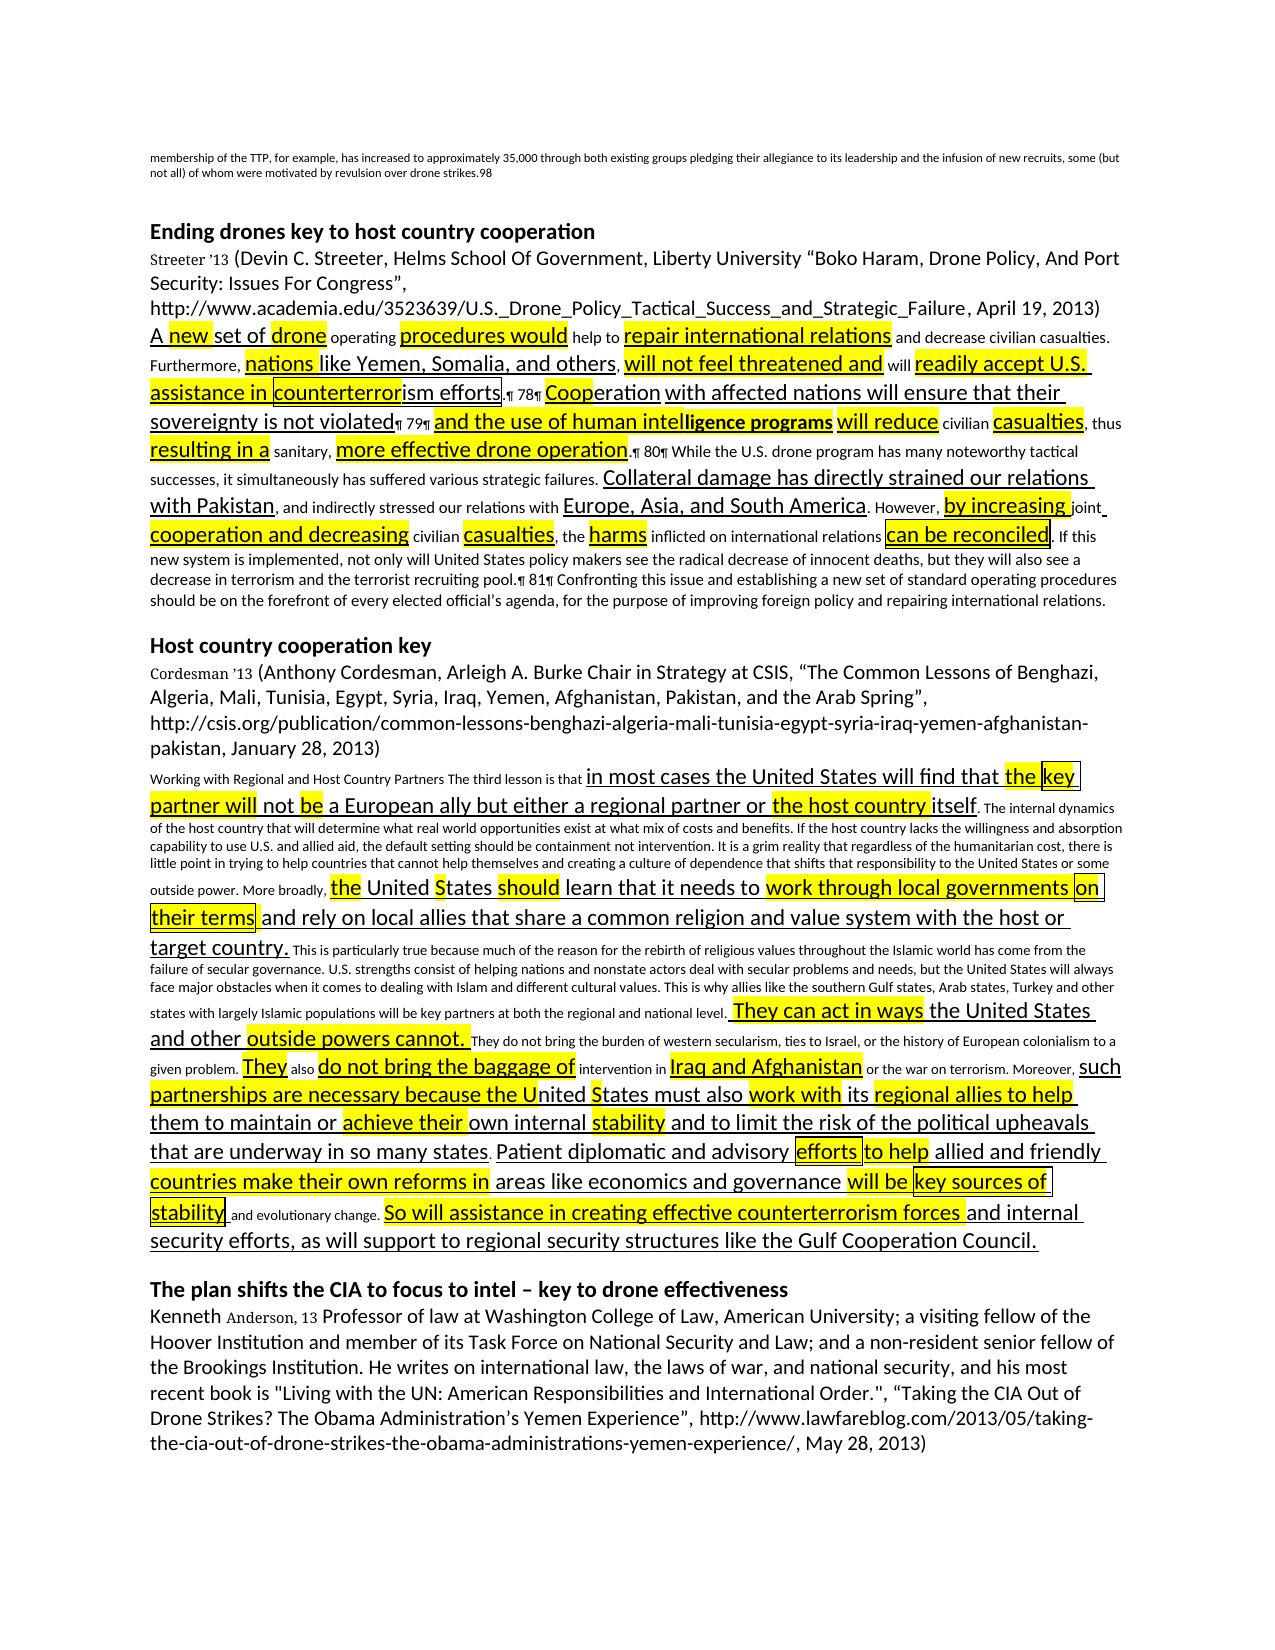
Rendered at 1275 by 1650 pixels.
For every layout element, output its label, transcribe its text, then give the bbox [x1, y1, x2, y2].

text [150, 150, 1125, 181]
subtitle Host country cooperation key [150, 631, 1125, 659]
text Cordesman ’13 (Anthony Cordesman, Arleigh A. Burke Chair in Strategy at CSIS, “The Common Lessons of Benghazi, Algeria, Mali, Tunisia, Egypt, Syria, Iraq, Yemen, Afghanistan, Pakistan, and the Arab Spring”, http://csis.org/publication/common-lessons-benghazi-algeria-mali-tunisia-egypt-syria-iraq-yemen-afghanistan-pakistan, January 28, 2013) [150, 659, 1125, 761]
subtitle The plan shifts the CIA to focus to intel – key to drone effectiveness [150, 1276, 1125, 1303]
subtitle Ending drones key to host country cooperation [150, 217, 1125, 245]
text Streeter ’13 (Devin C. Streeter, Helms School Of Government, Liberty University “Boko Haram, Drone Policy, And Port Security: Issues For Congress”, http://www.academia.edu/3523639/U.S._Drone_Policy_Tactical_Success_and_Strategic_Failure, April 19, 2013) [150, 245, 1125, 321]
text A new set of drone operating procedures would help to repair international relations and decrease civilian casualties. Furthermore, nations like Yemen, Somalia, and others, will not feel threatened and will readily accept U.S. assistance in counterterrorism efforts.¶ 78¶ Cooperation with affected nations will ensure that their sovereignty is not violated¶ 79¶ and the use of human intelligence programs will reduce civilian casualties, thus resulting in a sanitary, more effective drone operation.¶ 80¶ While the U.S. drone program has many noteworthy tactical successes, it simultaneously has suffered various strategic failures. Collateral damage has directly strained our relations with Pakistan, and indirectly stressed our relations with Europe, Asia, and South America. However, by increasing joint cooperation and decreasing civilian casualties, the harms inflicted on international relations can be reconciled. If this new system is implemented, not only will United States policy makers see the radical decrease of innocent deaths, but they will also see a decrease in terrorism and the terrorist recruiting pool.¶ 81¶ Confronting this issue and establishing a new set of standard operating procedures should be on the forefront of every elected official’s agenda, for the purpose of improving foreign policy and repairing international relations. [150, 321, 1125, 610]
text Kenneth Anderson, 13 Professor of law at Washington College of Law, American University; a visiting fellow of the Hoover Institution and member of its Task Force on National Security and Law; and a non-resident senior fellow of the Brookings Institution. He writes on international law, the laws of war, and national security, and his most recent book is "Living with the UN: American Responsibilities and International Order.", “Taking the CIA Out of Drone Strikes? The Obama Administration’s Yemen Experience”, http://www.lawfareblog.com/2013/05/taking-the-cia-out-of-drone-strikes-the-obama-administrations-yemen-experience/, May 28, 2013) [150, 1303, 1125, 1456]
text Working with Regional and Host Country Partners The third lesson is that in most cases the United States will find that the key partner will not be a European ally but either a regional partner or the host country itself. The internal dynamics of the host country that will determine what real world opportunities exist at what mix of costs and benefits. If the host country lacks the willingness and absorption capability to use U.S. and allied aid, the default setting should be containment not intervention. It is a grim reality that regardless of the humanitarian cost, there is little point in trying to help countries that cannot help themselves and creating a culture of dependence that shifts that responsibility to the United States or some outside power. More broadly, the United States should learn that it needs to work through local governments on their terms and rely on local allies that share a common religion and value system with the host or target country. This is particularly true because much of the reason for the rebirth of religious values throughout the Islamic world has come from the failure of secular governance. U.S. strengths consist of helping nations and nonstate actors deal with secular problems and needs, but the United States will always face major obstacles when it comes to dealing with Islam and different cultural values. This is why allies like the southern Gulf states, Arab states, Turkey and other states with largely Islamic populations will be key partners at both the regional and national level. They can act in ways the United States and other outside powers cannot. They do not bring the burden of western secularism, ties to Israel, or the history of European colonialism to a given problem. They also do not bring the baggage of intervention in Iraq and Afghanistan or the war on terrorism. Moreover, such partnerships are necessary because the United States must also work with its regional allies to help them to maintain or achieve their own internal stability and to limit the risk of the political upheavals that are underway in so many states. Patient diplomatic and advisory efforts to help allied and friendly countries make their own reforms in areas like economics and governance will be key sources of stability and evolutionary change. So will assistance in creating effective counterterrorism forces and internal security efforts, as will support to regional security structures like the Gulf Cooperation Council. [150, 761, 1125, 1255]
